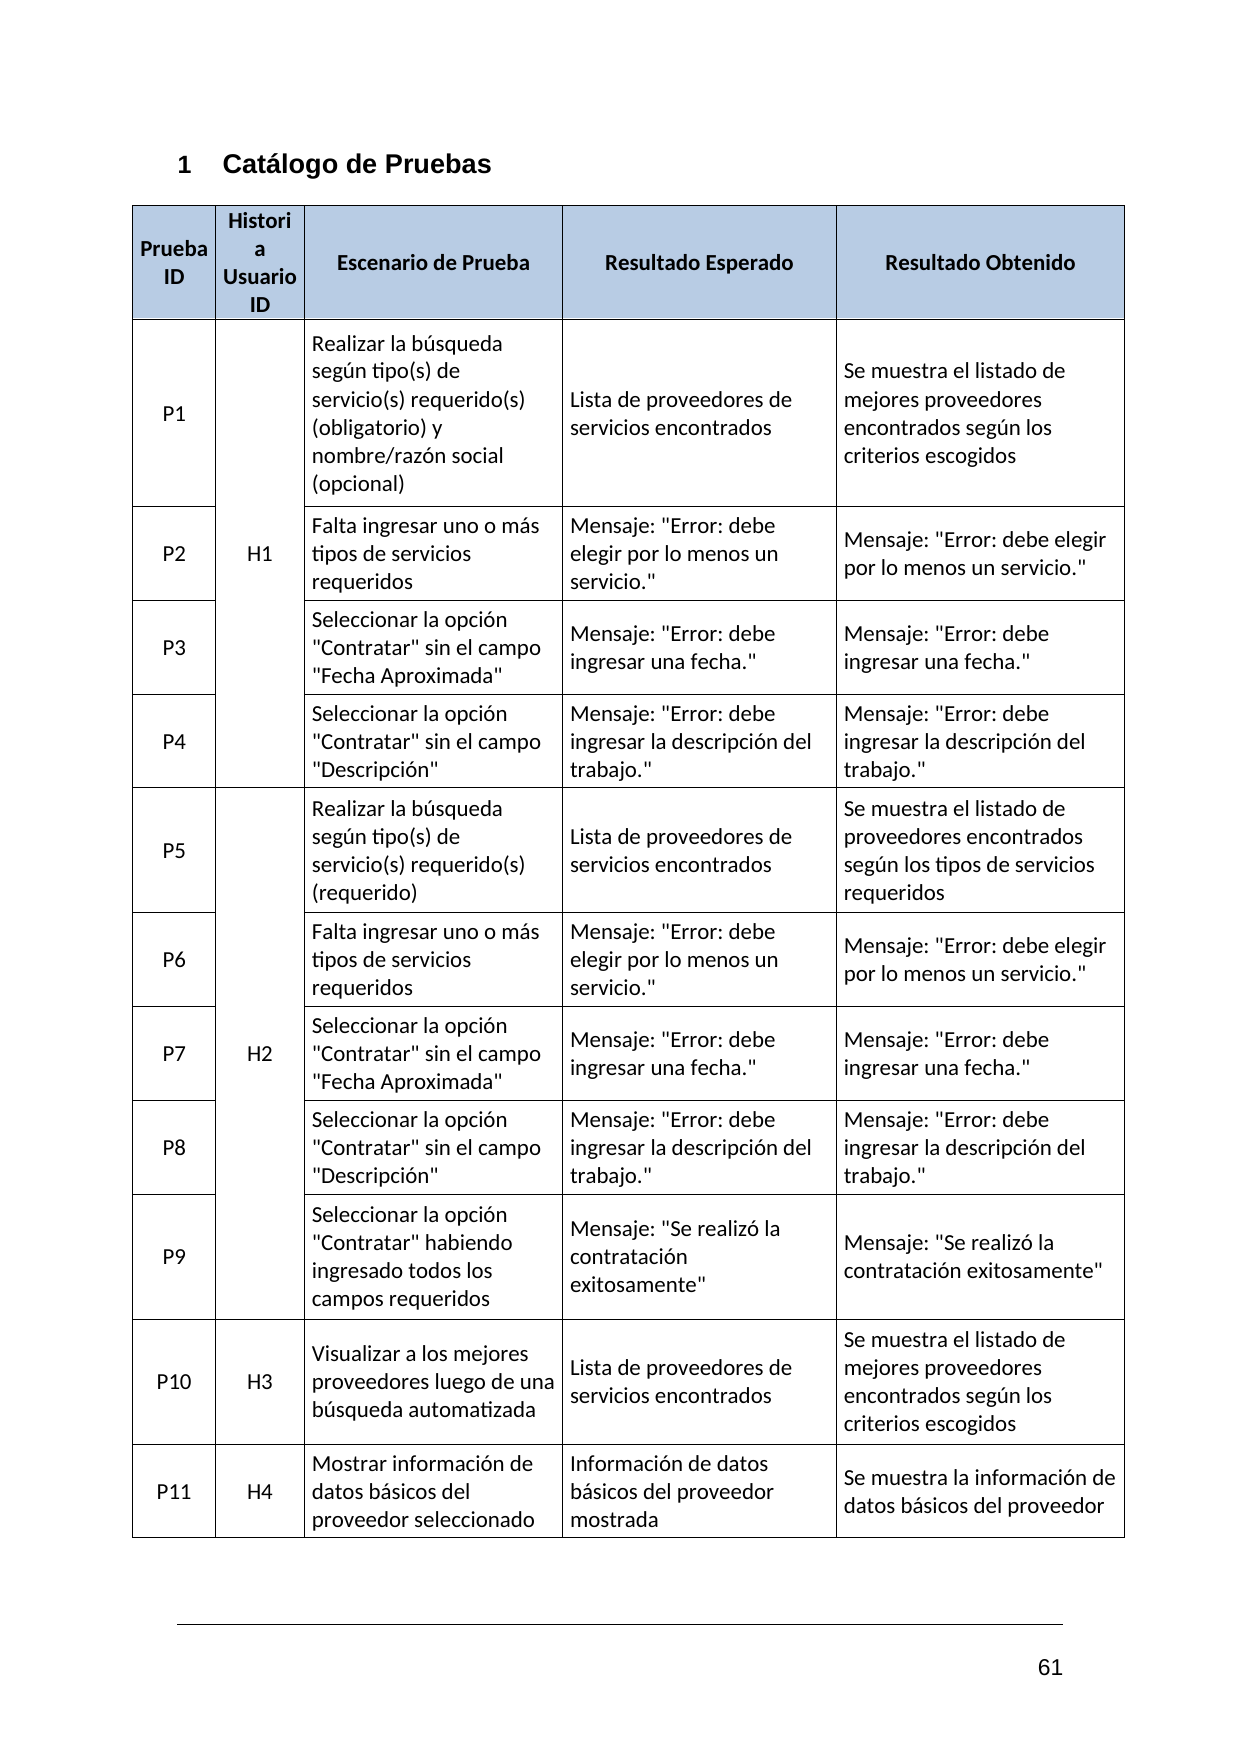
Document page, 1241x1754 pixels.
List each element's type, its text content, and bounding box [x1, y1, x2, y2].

table_cell Lista de proveedores de servicios encontrados [563, 788, 836, 912]
table_cell Mensaje: "Se realizó la contratación exitosamente" [837, 1195, 1124, 1318]
table_cell Mensaje: "Error: debe ingresar una fecha." [837, 601, 1124, 693]
table_cell Seleccionar la opción "Contratar" habiendo ingresado todos los campos requeridos [305, 1195, 562, 1318]
table_cell P6 [133, 913, 215, 1006]
table_cell Seleccionar la opción "Contratar" sin el campo "Fecha Aproximada" [305, 601, 562, 693]
table_cell P4 [133, 695, 215, 787]
table_cell Mensaje: "Se realizó la contratación exitosamente" [563, 1195, 836, 1318]
table_cell P5 [133, 788, 215, 912]
table_cell Falta ingresar uno o más tipos de servicios requeridos [305, 507, 562, 600]
table_cell H4 [216, 1445, 304, 1537]
table_cell Mostrar información de datos básicos del proveedor seleccionado [305, 1445, 562, 1537]
table_cell P8 [133, 1101, 215, 1193]
table_header Prueba ID [133, 206, 215, 318]
table_cell H2 [216, 788, 304, 1318]
table_header Resultado Esperado [563, 206, 836, 318]
table_cell Mensaje: "Error: debe elegir por lo menos un servicio." [837, 507, 1124, 600]
table_cell H3 [216, 1320, 304, 1443]
table_cell P1 [133, 320, 215, 506]
table_cell P11 [133, 1445, 215, 1537]
table_cell P7 [133, 1007, 215, 1100]
table_header Escenario de Prueba [305, 206, 562, 318]
table_cell Se muestra el listado de proveedores encontrados según los tipos de servicios requeridos [837, 788, 1124, 912]
table_cell Información de datos básicos del proveedor mostrada [563, 1445, 836, 1537]
table_header Resultado Obtenido [837, 206, 1124, 318]
table_cell Seleccionar la opción "Contratar" sin el campo "Fecha Aproximada" [305, 1007, 562, 1100]
table_header Historia Usuario ID [216, 206, 304, 318]
table_cell P2 [133, 507, 215, 600]
table_cell Falta ingresar uno o más tipos de servicios requeridos [305, 913, 562, 1006]
table_cell Mensaje: "Error: debe ingresar una fecha." [563, 601, 836, 693]
table_cell Mensaje: "Error: debe ingresar la descripción del trabajo." [837, 1101, 1124, 1193]
table_cell P10 [133, 1320, 215, 1443]
table_cell Mensaje: "Error: debe elegir por lo menos un servicio." [563, 507, 836, 600]
table_cell P9 [133, 1195, 215, 1318]
table_cell Se muestra la información de datos básicos del proveedor [837, 1445, 1124, 1537]
table_cell Se muestra el listado de mejores proveedores encontrados según los criterios escogidos [837, 1320, 1124, 1443]
table_cell Seleccionar la opción "Contratar" sin el campo "Descripción" [305, 1101, 562, 1193]
table_cell Mensaje: "Error: debe elegir por lo menos un servicio." [837, 913, 1124, 1006]
table_cell Seleccionar la opción "Contratar" sin el campo "Descripción" [305, 695, 562, 787]
table_cell Realizar la búsqueda según tipo(s) de servicio(s) requerido(s) (requerido) [305, 788, 562, 912]
table_cell Lista de proveedores de servicios encontrados [563, 320, 836, 506]
table_cell Mensaje: "Error: debe ingresar la descripción del trabajo." [563, 695, 836, 787]
table_cell Mensaje: "Error: debe ingresar la descripción del trabajo." [563, 1101, 836, 1193]
table_cell Mensaje: "Error: debe elegir por lo menos un servicio." [563, 913, 836, 1006]
table_cell H1 [216, 320, 304, 787]
subtitle Catálogo de Pruebas [177, 148, 1063, 179]
table_cell Mensaje: "Error: debe ingresar una fecha." [563, 1007, 836, 1100]
table_cell P3 [133, 601, 215, 693]
table_cell Lista de proveedores de servicios encontrados [563, 1320, 836, 1443]
table_cell Se muestra el listado de mejores proveedores encontrados según los criterios escogidos [837, 320, 1124, 506]
table_cell Mensaje: "Error: debe ingresar una fecha." [837, 1007, 1124, 1100]
table_cell Visualizar a los mejores proveedores luego de una búsqueda automatizada [305, 1320, 562, 1443]
table_cell Mensaje: "Error: debe ingresar la descripción del trabajo." [837, 695, 1124, 787]
table_cell Realizar la búsqueda según tipo(s) de servicio(s) requerido(s) (obligatorio) y nombre/razón social (opcional) [305, 320, 562, 506]
